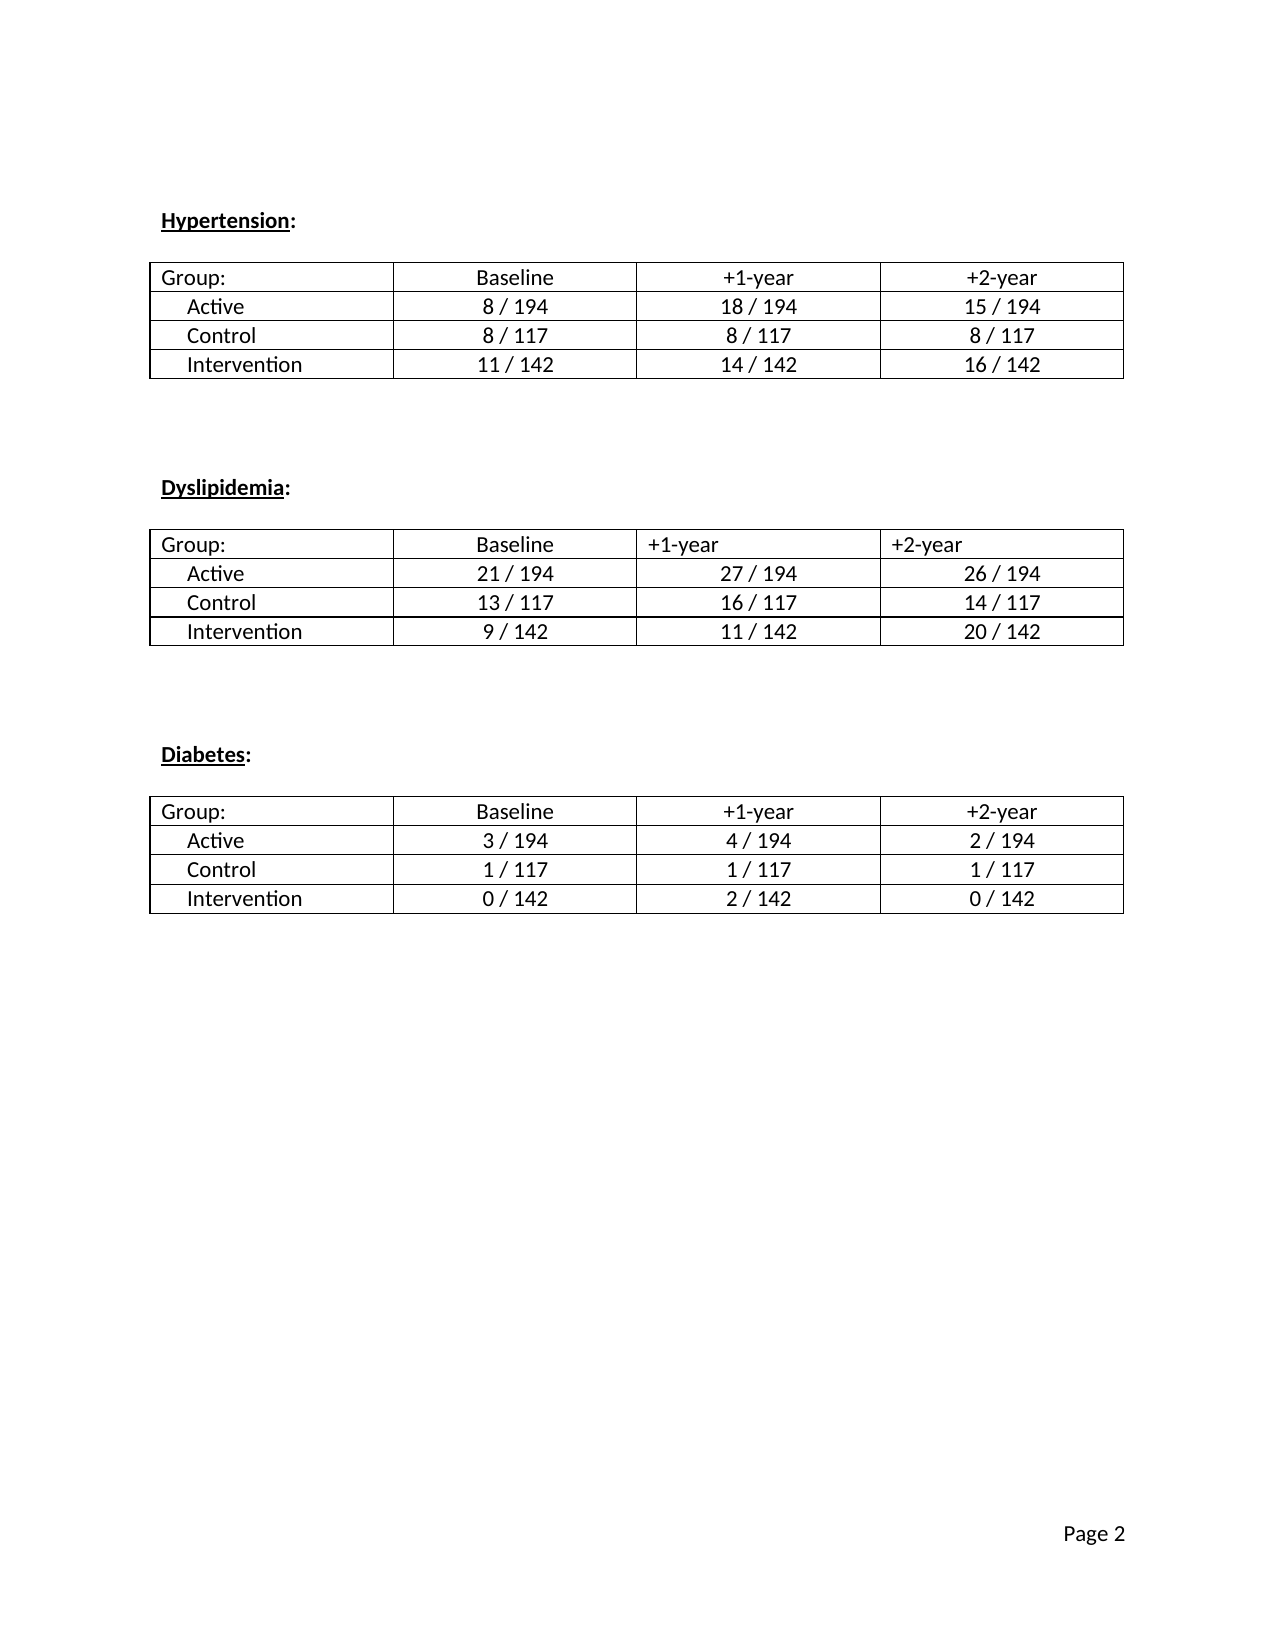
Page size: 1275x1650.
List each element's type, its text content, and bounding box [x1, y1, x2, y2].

table_header Dyslipidemia: [150, 473, 1124, 529]
table_cell 0 / 142 [394, 885, 636, 912]
table_header Hypertension: [150, 150, 1124, 262]
table_cell 1 / 117 [394, 855, 636, 883]
table_cell +1-year [637, 530, 880, 558]
table_cell 8 / 194 [394, 292, 636, 320]
table_cell Active [151, 559, 393, 587]
table_cell +2-year [881, 797, 1123, 825]
table_cell 2 / 142 [637, 885, 880, 912]
table_cell +1-year [637, 797, 880, 825]
table_cell 14 / 117 [881, 588, 1123, 616]
table_cell 18 / 194 [637, 292, 880, 320]
table_cell 16 / 142 [881, 350, 1123, 378]
table_cell Intervention [151, 350, 393, 378]
table_cell 1 / 117 [881, 855, 1123, 883]
table_cell 11 / 142 [637, 618, 880, 645]
table_cell 0 / 142 [881, 885, 1123, 912]
table_cell 1 / 117 [637, 855, 880, 883]
table_cell Active [151, 292, 393, 320]
table_cell Active [151, 826, 393, 854]
table_cell Baseline [394, 797, 636, 825]
table_cell 21 / 194 [394, 559, 636, 587]
table_cell 26 / 194 [881, 559, 1123, 587]
table_cell Baseline [394, 263, 636, 291]
table_cell Control [151, 855, 393, 883]
table_header Diabetes: [150, 740, 1124, 796]
table_cell Intervention [151, 618, 393, 645]
table_cell 16 / 117 [637, 588, 880, 616]
table_cell 13 / 117 [394, 588, 636, 616]
table_cell Control [151, 321, 393, 349]
table_cell 4 / 194 [637, 826, 880, 854]
table_cell Group: [151, 530, 393, 558]
table_cell Control [151, 588, 393, 616]
table_cell 8 / 117 [637, 321, 880, 349]
table_cell 2 / 194 [881, 826, 1123, 854]
table_cell 8 / 117 [881, 321, 1123, 349]
table_cell Baseline [394, 530, 636, 558]
table_cell Intervention [151, 885, 393, 912]
table_cell +2-year [881, 530, 1123, 558]
table_cell 9 / 142 [394, 618, 636, 645]
table_cell Group: [151, 263, 393, 291]
table_cell 27 / 194 [637, 559, 880, 587]
table_cell Group: [151, 797, 393, 825]
table_cell 14 / 142 [637, 350, 880, 378]
table_cell 11 / 142 [394, 350, 636, 378]
table_cell +1-year [637, 263, 880, 291]
table_cell 3 / 194 [394, 826, 636, 854]
table_cell 8 / 117 [394, 321, 636, 349]
table_cell 20 / 142 [881, 618, 1123, 645]
table_cell 15 / 194 [881, 292, 1123, 320]
table_cell +2-year [881, 263, 1123, 291]
